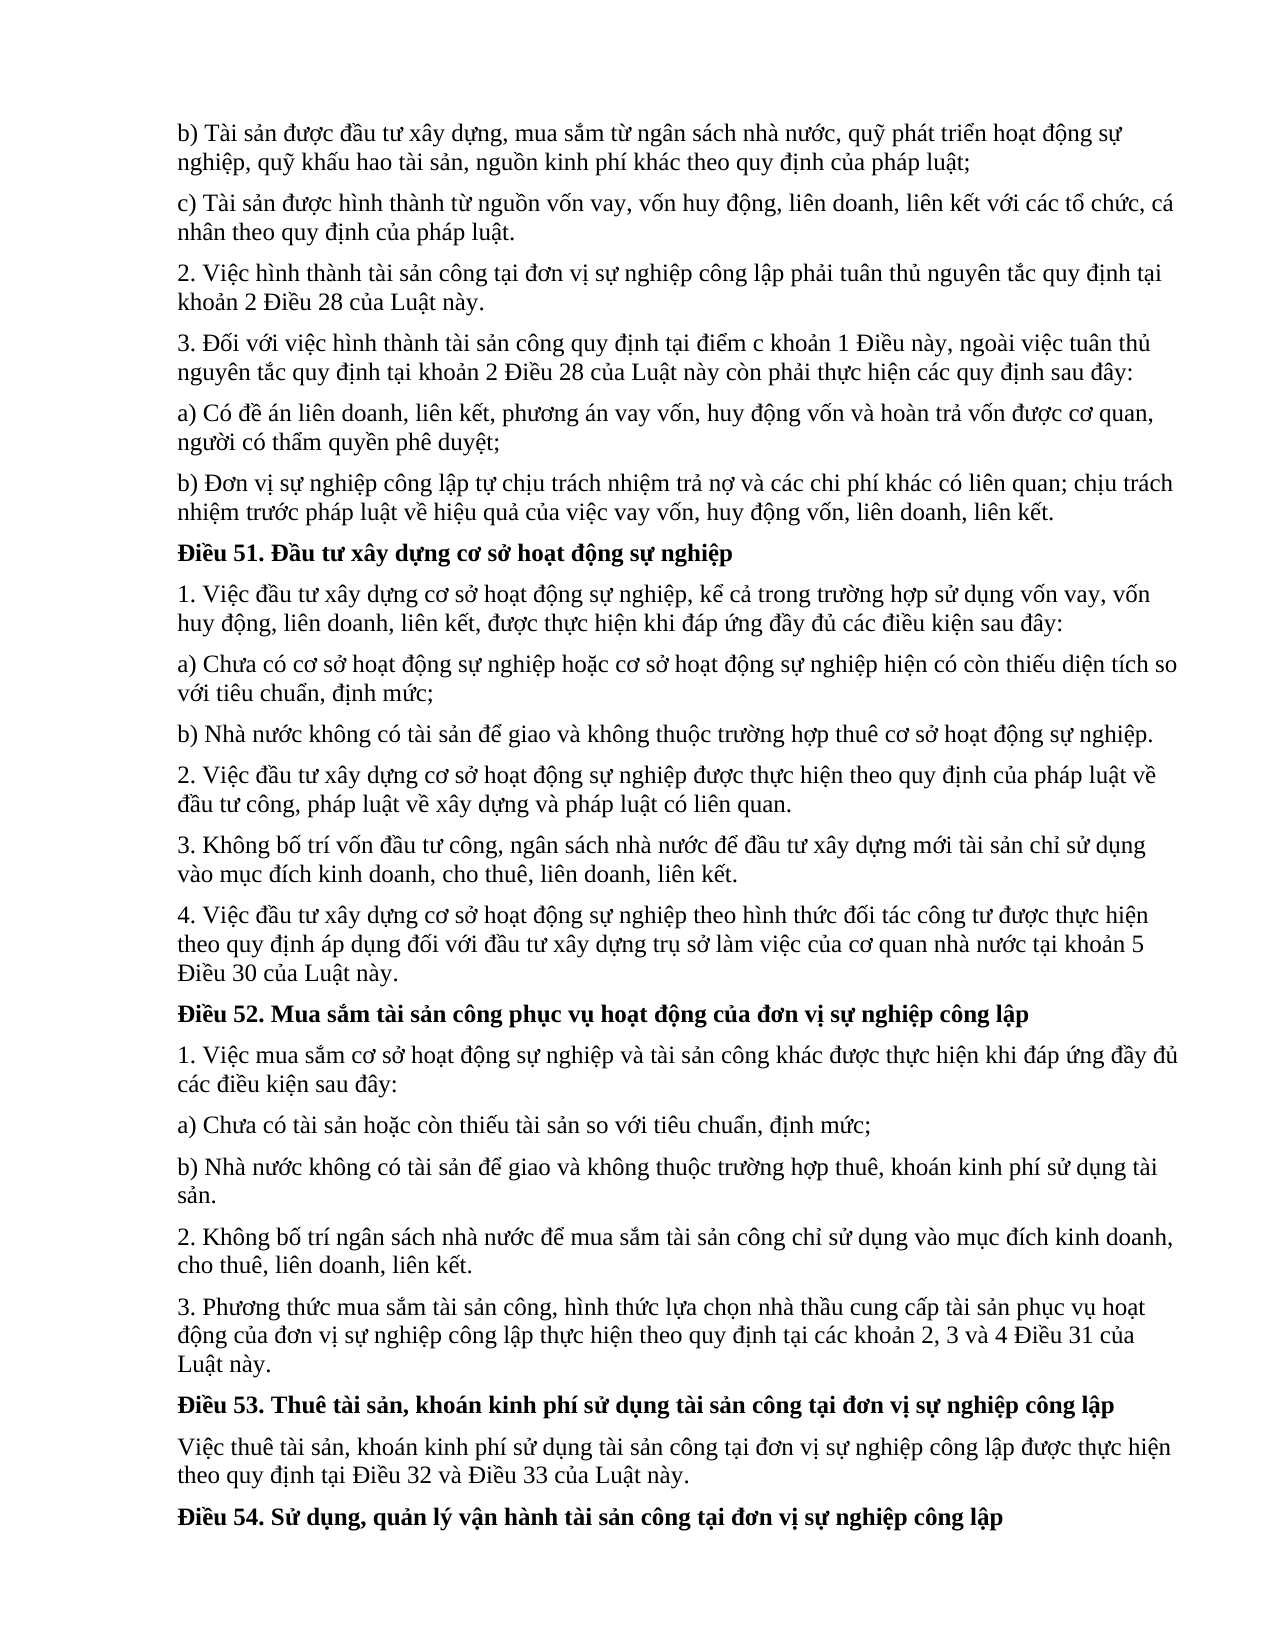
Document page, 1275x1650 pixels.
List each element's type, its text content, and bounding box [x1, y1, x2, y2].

text a) Có đề án liên doanh, liên kết, phương án vay vốn, huy động vốn và hoàn trả vốn được cơ quan, người có thẩm quyền phê duyệt; [177, 398, 1186, 456]
text 3. Đối với việc hình thành tài sản công quy định tại điểm c khoản 1 Điều này, ngoài việc tuân thủ nguyên tắc quy định tại khoản 2 Điều 28 của Luật này còn phải thực hiện các quy định sau đây: [177, 328, 1186, 386]
text Điều 51. Đầu tư xây dựng cơ sở hoạt động sự nghiệp [177, 538, 1186, 567]
text Điều 54. Sử dụng, quản lý vận hành tài sản công tại đơn vị sự nghiệp công lập [177, 1502, 1186, 1531]
text 3. Không bố trí vốn đầu tư công, ngân sách nhà nước để đầu tư xây dựng mới tài sản chỉ sử dụng vào mục đích kinh doanh, cho thuê, liên doanh, liên kết. [177, 831, 1186, 888]
text 2. Việc đầu tư xây dựng cơ sở hoạt động sự nghiệp được thực hiện theo quy định của pháp luật về đầu tư công, pháp luật về xây dựng và pháp luật có liên quan. [177, 761, 1186, 818]
text a) Chưa có tài sản hoặc còn thiếu tài sản so với tiêu chuẩn, định mức; [177, 1111, 1186, 1139]
text Điều 53. Thuê tài sản, khoán kinh phí sử dụng tài sản công tại đơn vị sự nghiệp công lập [177, 1391, 1186, 1419]
text 1. Việc đầu tư xây dựng cơ sở hoạt động sự nghiệp, kể cả trong trường hợp sử dụng vốn vay, vốn huy động, liên doanh, liên kết, được thực hiện khi đáp ứng đầy đủ các điều kiện sau đây: [177, 579, 1186, 637]
text b) Nhà nước không có tài sản để giao và không thuộc trường hợp thuê cơ sở hoạt động sự nghiệp. [177, 719, 1186, 748]
text 3. Phương thức mua sắm tài sản công, hình thức lựa chọn nhà thầu cung cấp tài sản phục vụ hoạt động của đơn vị sự nghiệp công lập thực hiện theo quy định tại các khoản 2, 3 và 4 Điều 31 của Luật này. [177, 1292, 1186, 1378]
text Điều 52. Mua sắm tài sản công phục vụ hoạt động của đơn vị sự nghiệp công lập [177, 999, 1186, 1028]
text a) Chưa có cơ sở hoạt động sự nghiệp hoặc cơ sở hoạt động sự nghiệp hiện có còn thiếu diện tích so với tiêu chuẩn, định mức; [177, 649, 1186, 707]
text 4. Việc đầu tư xây dựng cơ sở hoạt động sự nghiệp theo hình thức đối tác công tư được thực hiện theo quy định áp dụng đối với đầu tư xây dựng trụ sở làm việc của cơ quan nhà nước tại khoản 5 Điều 30 của Luật này. [177, 901, 1186, 987]
text 1. Việc mua sắm cơ sở hoạt động sự nghiệp và tài sản công khác được thực hiện khi đáp ứng đầy đủ các điều kiện sau đây: [177, 1041, 1186, 1098]
text b) Tài sản được đầu tư xây dựng, mua sắm từ ngân sách nhà nước, quỹ phát triển hoạt động sự nghiệp, quỹ khấu hao tài sản, nguồn kinh phí khác theo quy định của pháp luật; [177, 118, 1186, 176]
text Việc thuê tài sản, khoán kinh phí sử dụng tài sản công tại đơn vị sự nghiệp công lập được thực hiện theo quy định tại Điều 32 và Điều 33 của Luật này. [177, 1432, 1186, 1489]
text c) Tài sản được hình thành từ nguồn vốn vay, vốn huy động, liên doanh, liên kết với các tổ chức, cá nhân theo quy định của pháp luật. [177, 188, 1186, 246]
text 2. Không bố trí ngân sách nhà nước để mua sắm tài sản công chỉ sử dụng vào mục đích kinh doanh, cho thuê, liên doanh, liên kết. [177, 1222, 1186, 1279]
text b) Đơn vị sự nghiệp công lập tự chịu trách nhiệm trả nợ và các chi phí khác có liên quan; chịu trách nhiệm trước pháp luật về hiệu quả của việc vay vốn, huy động vốn, liên doanh, liên kết. [177, 468, 1186, 526]
text b) Nhà nước không có tài sản để giao và không thuộc trường hợp thuê, khoán kinh phí sử dụng tài sản. [177, 1152, 1186, 1209]
text 2. Việc hình thành tài sản công tại đơn vị sự nghiệp công lập phải tuân thủ nguyên tắc quy định tại khoản 2 Điều 28 của Luật này. [177, 258, 1186, 316]
